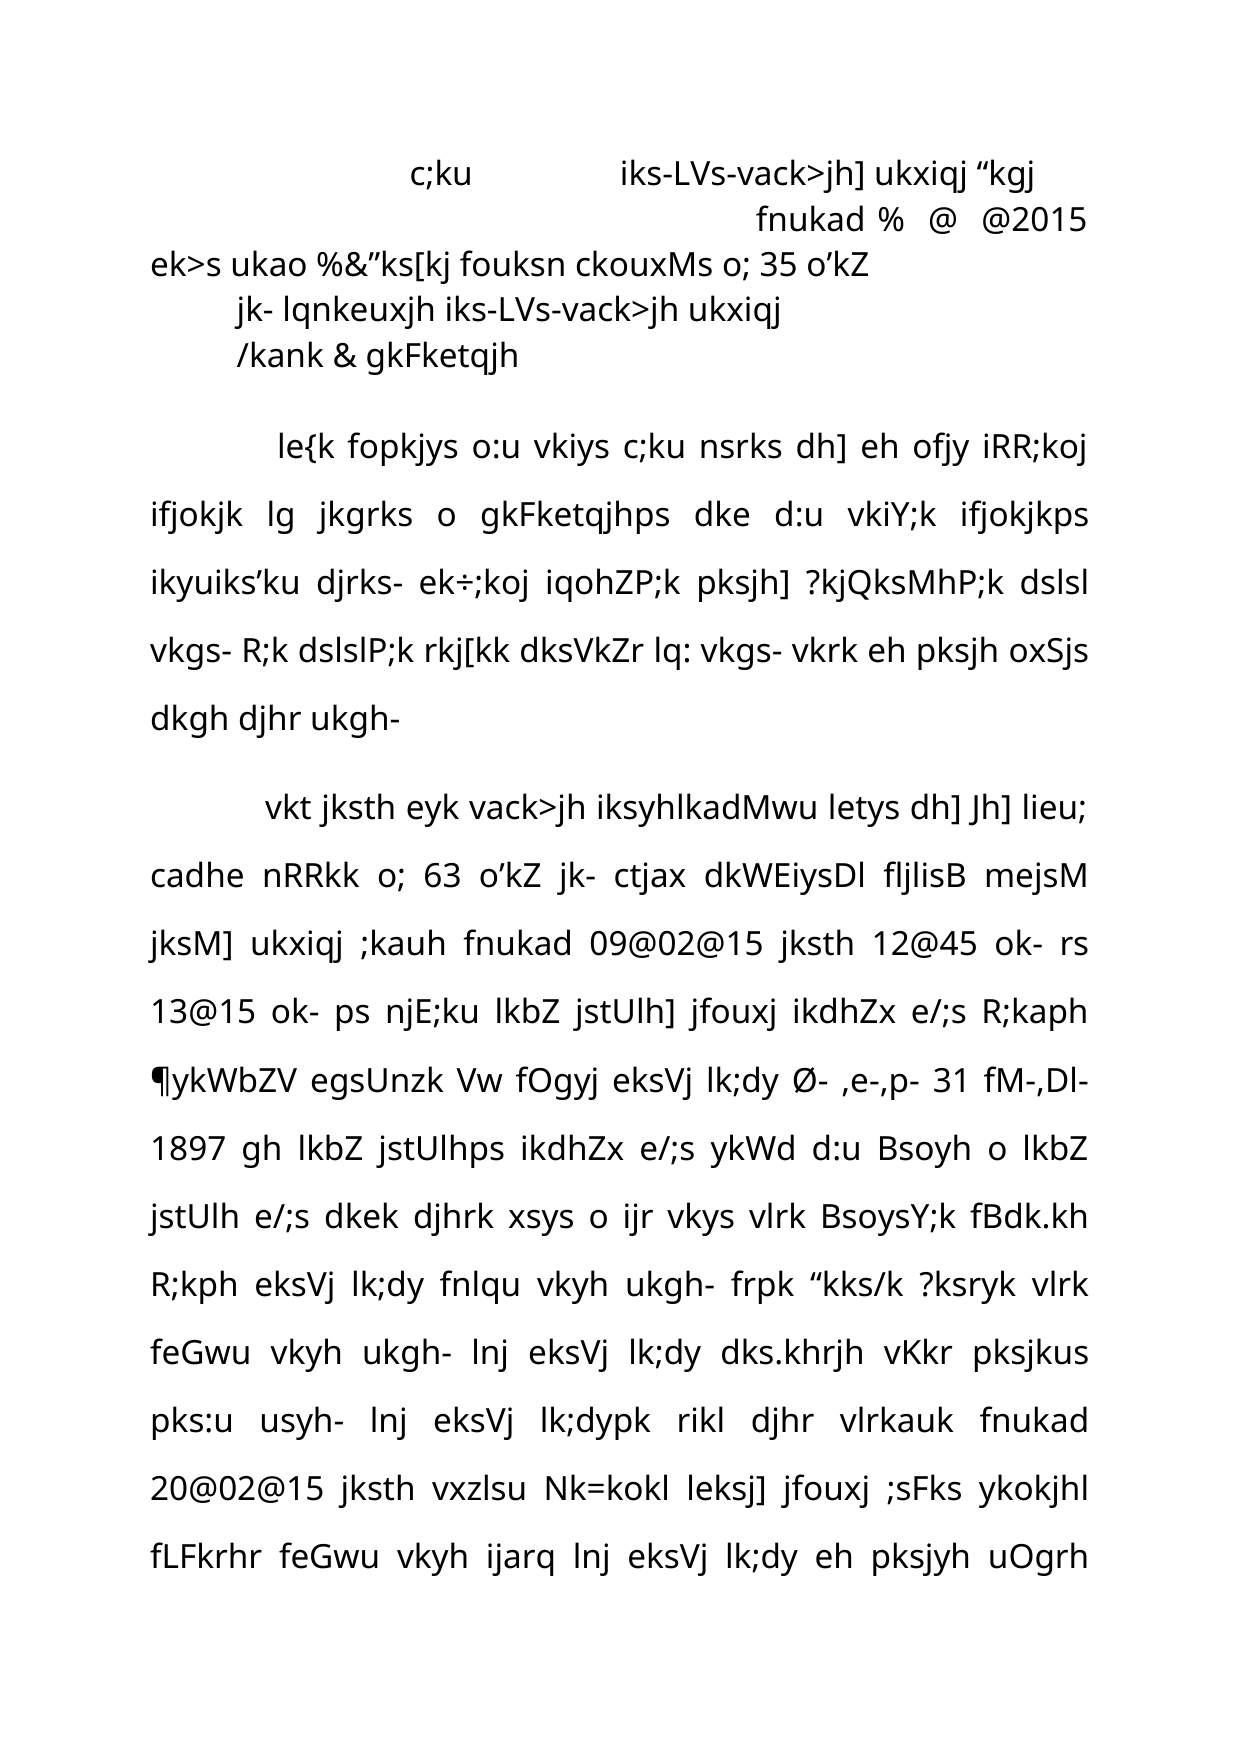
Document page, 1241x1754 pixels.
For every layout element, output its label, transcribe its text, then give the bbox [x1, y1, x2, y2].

text le{k fopkjys o:u vkiys c;ku nsrks dh] eh ofjy iRR;koj ifjokjk lg jkgrks o gkFketqjhps dke d:u vkiY;k ifjokjkps ikyuiks’ku djrks- ek÷;koj iqohZP;k pksjh] ?kjQksMhP;k dslsl vkgs- R;k dslslP;k rkj[kk dksVkZr lq: vkgs- vkrk eh pksjh oxSjs dkgh djhr ukgh- [150, 422, 1090, 740]
text jk- lqnkeuxjh iks-LVs-vack>jh ukxiqj [150, 286, 1090, 332]
text /kank & gkFketqjh [150, 332, 1090, 377]
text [150, 784, 1090, 1579]
text fnukad % @ @2015 ek>s ukao %&”ks[kj fouksn ckouxMs o; 35 o’kZ [150, 195, 1090, 286]
text c;ku iks-LVs-vack>jh] ukxiqj “kgj [150, 150, 1090, 195]
